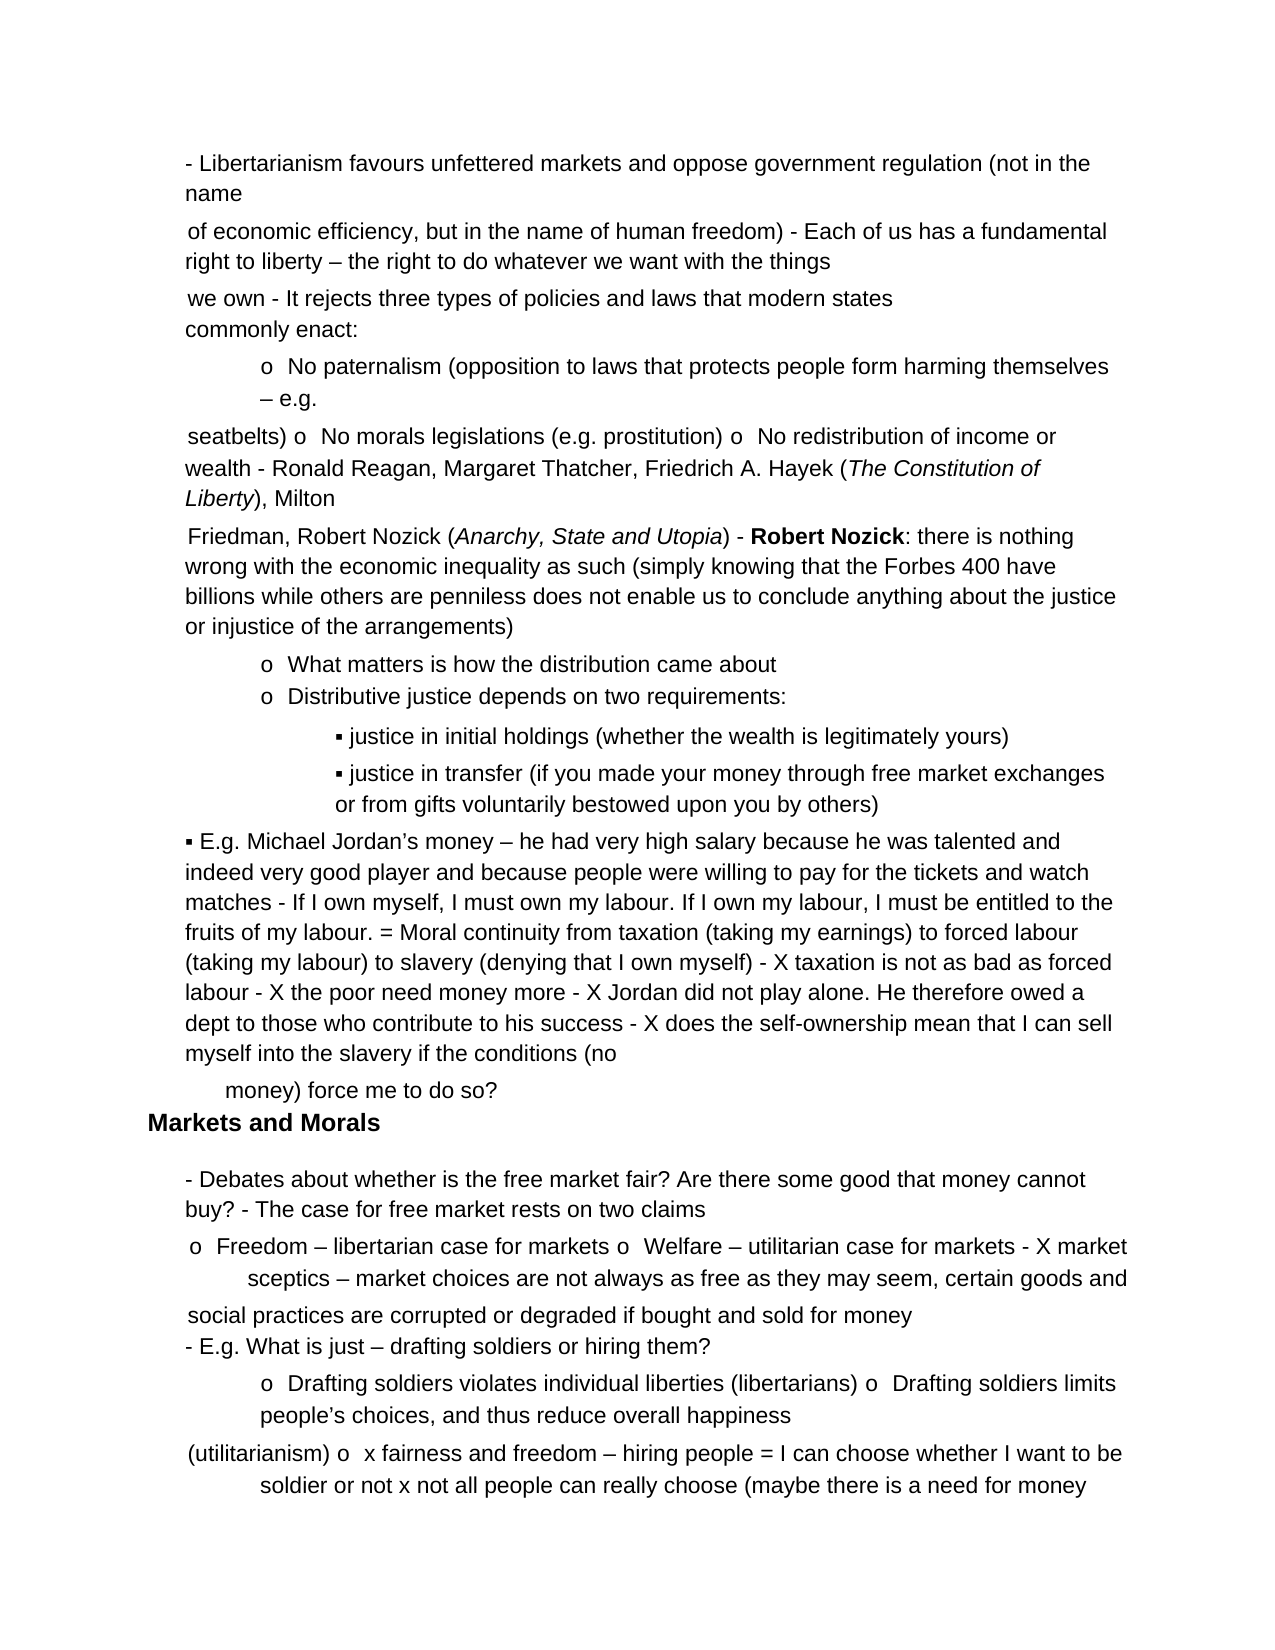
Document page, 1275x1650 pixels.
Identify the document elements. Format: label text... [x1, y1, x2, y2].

text ▪ justice in initial holdings (whether the wealth is legitimately yours) [335, 723, 1023, 749]
text o Drafting soldiers violates individual liberties (libertarians) o Drafting soldiers limits people’s choices, and thus reduce overall happiness [260, 1370, 1127, 1428]
text o Freedom – libertarian case for markets o Welfare – utilitarian case for markets - X market sceptics – market choices are not always as free as they may seem, certain goods and [185, 1233, 1127, 1292]
text of economic efficiency, but in the name of human freedom) - Each of us has a fundamental right to liberty – the right to do whatever we want with the things [185, 218, 1127, 274]
text - Debates about whether is the free market fair? Are there some good that money cannot buy? - The case for free market rests on two claims [185, 1166, 1102, 1222]
text social practices are corrupted or degraded if bought and sold for money - E.g. What is just – drafting soldiers or hiring them? [185, 1302, 912, 1359]
text seatbelts) o No morals legislations (e.g. prostitution) o No redistribution of income or wealth - Ronald Reagan, Margaret Thatcher, Friedrich A. Hayek (The Constitution of Liberty), Milton [185, 423, 1128, 511]
text o No paternalism (opposition to laws that protects people form harming themselves – e.g. [260, 353, 1128, 412]
text - Libertarianism favours unfettered markets and oppose government regulation (not in the name [185, 150, 1127, 207]
text ▪ justice in transfer (if you made your money through free market exchanges or from gifts voluntarily bestowed upon you by others) [335, 760, 1127, 817]
text Friedman, Robert Nozick (Anarchy, State and Utopia) - Robert Nozick: there is nothing wrong with the economic inequality as such (simply knowing that the Forbes 400 have billions while others are penniless does not enable us to conclude anything about the justice or injustice of the arrangements) [185, 523, 1127, 640]
text money) force me to do so? Markets and Morals [147, 1077, 502, 1136]
text o What matters is how the distribution came about o Distributive justice depends on two requirements: [260, 651, 789, 712]
text we own - It rejects three types of policies and laws that modern states commonly enact: [185, 285, 968, 342]
text ▪ E.g. Michael Jordan’s money – he had very high salary because he was talented and indeed very good player and because people were willing to pay for the tickets and watch matches - If I own myself, I must own my labour. If I own my labour, I must be entitled to the fruits of my labour. = Moral continuity from taxation (taking my earnings) to forced labour (taking my labour) to slavery (denying that I own myself) - X taxation is not as bad as forced labour - X the poor need money more - X Jordan did not play alone. He therefore owed a dept to those who contribute to his success - X does the self-ownership mean that I can sell myself into the slavery if the conditions (no [185, 828, 1128, 1066]
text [187, 1440, 1127, 1498]
